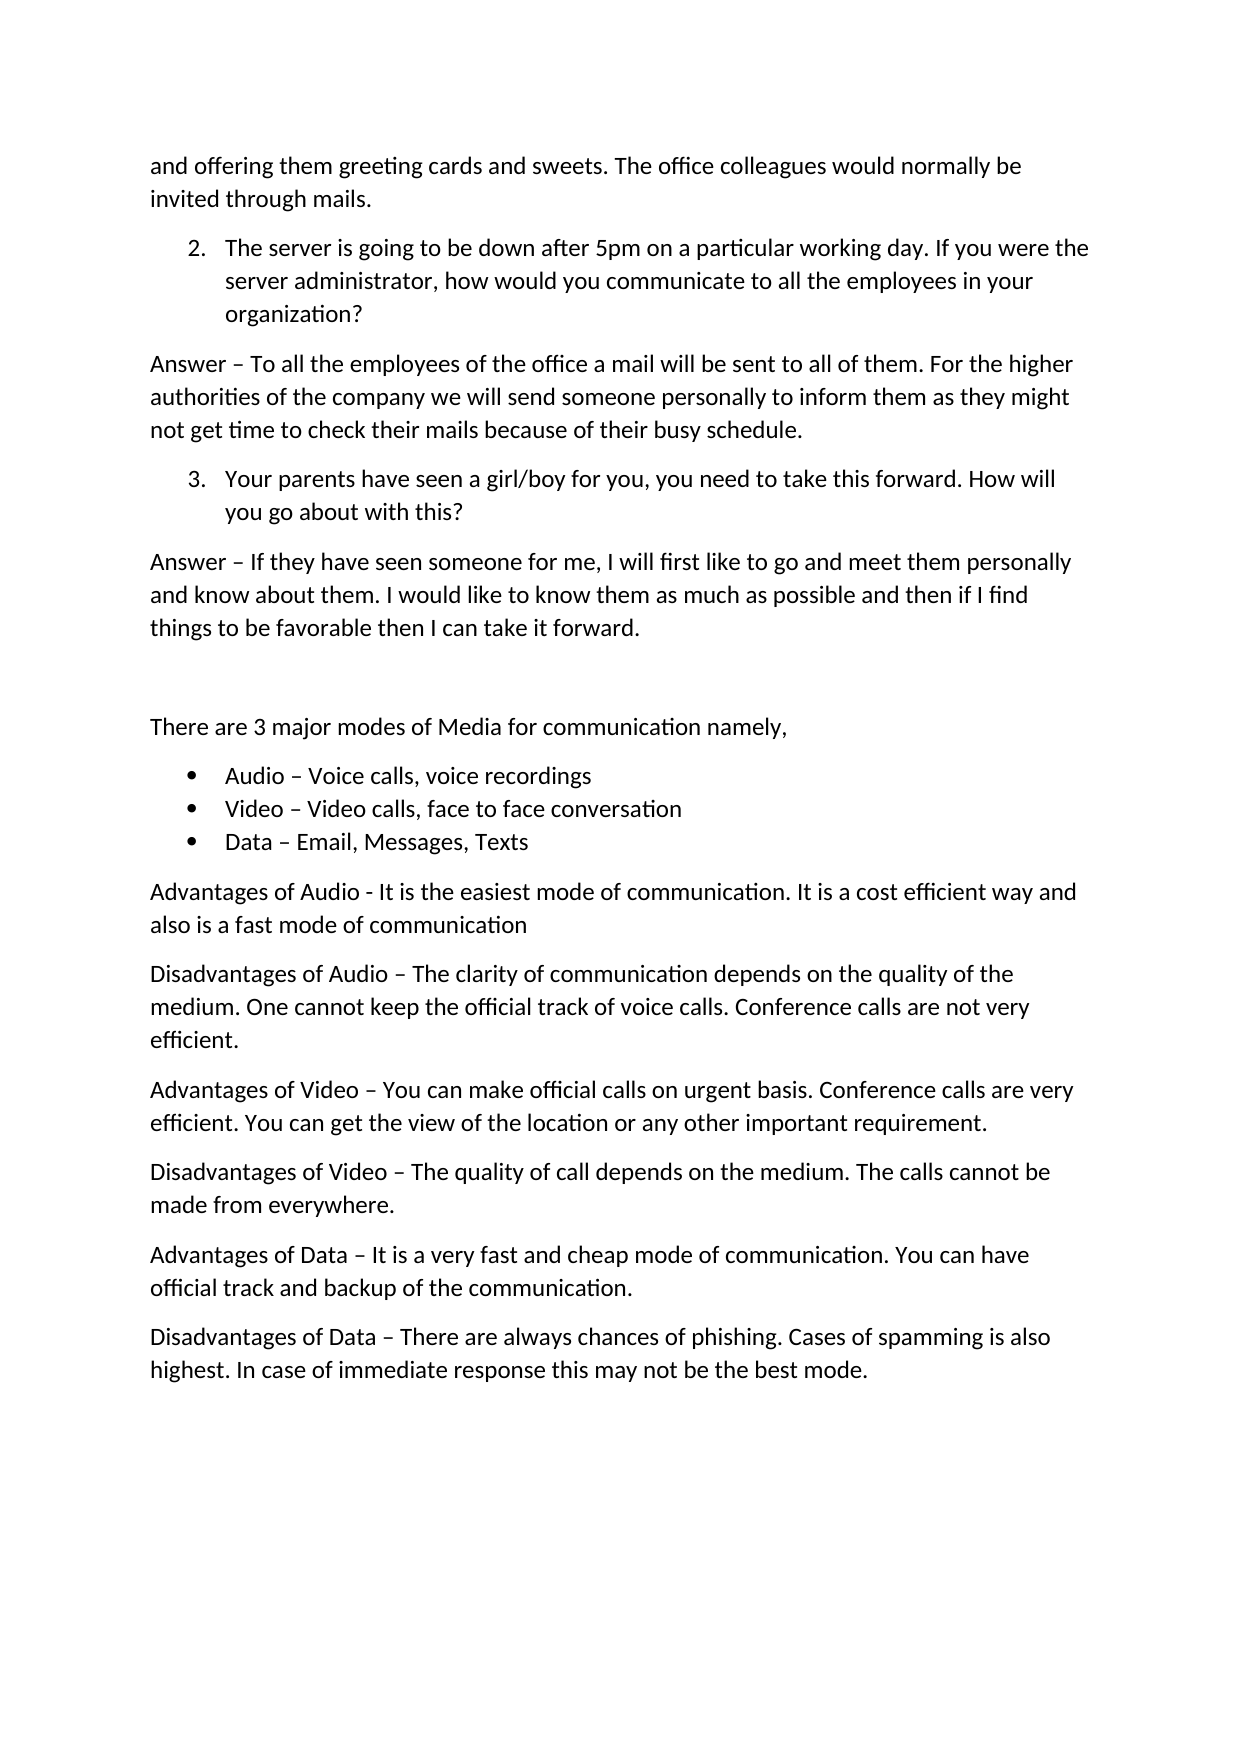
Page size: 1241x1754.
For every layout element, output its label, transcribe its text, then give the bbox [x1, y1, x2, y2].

list The server is going to be down after 5pm on a particular working day. If you were the server administrator, how would you communicate to all the employees in your organization? [187, 232, 1090, 329]
list Audio – Voice calls, voice recordings [187, 760, 1090, 791]
text Advantages of Video – You can make official calls on urgent basis. Conference calls are very efficient. You can get the view of the location or any other important requirement. [150, 1074, 1090, 1137]
text Answer – If they have seen someone for me, I will first like to go and meet them personally and know about them. I would like to know them as much as possible and then if I find things to be favorable then I can take it forward. [150, 546, 1090, 642]
text There are 3 major modes of Media for communication namely, [150, 711, 1090, 741]
text Disadvantages of Data – There are always chances of phishing. Cases of spamming is also highest. In case of immediate response this may not be the best mode. [150, 1321, 1090, 1385]
text Disadvantages of Video – The quality of call depends on the medium. The calls cannot be made from everywhere. [150, 1156, 1090, 1220]
text Advantages of Data – It is a very fast and cheap mode of communication. You can have official track and backup of the communication. [150, 1239, 1090, 1302]
text Answer – To all the employees of the office a mail will be sent to all of them. For the higher authorities of the company we will send someone personally to inform them as they might not get time to check their mails because of their busy schedule. [150, 348, 1090, 444]
text Advantages of Audio - It is the easiest mode of communication. It is a cost efficient way and also is a fast mode of communication [150, 876, 1090, 939]
list Video – Video calls, face to face conversation [187, 793, 1090, 824]
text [150, 150, 1090, 213]
text Disadvantages of Audio – The clarity of communication depends on the quality of the medium. One cannot keep the official track of voice calls. Conference calls are not very efficient. [150, 958, 1090, 1055]
list Your parents have seen a girl/boy for you, you need to take this forward. How will you go about with this? [187, 463, 1090, 527]
list Data – Email, Messages, Texts [187, 826, 1090, 857]
